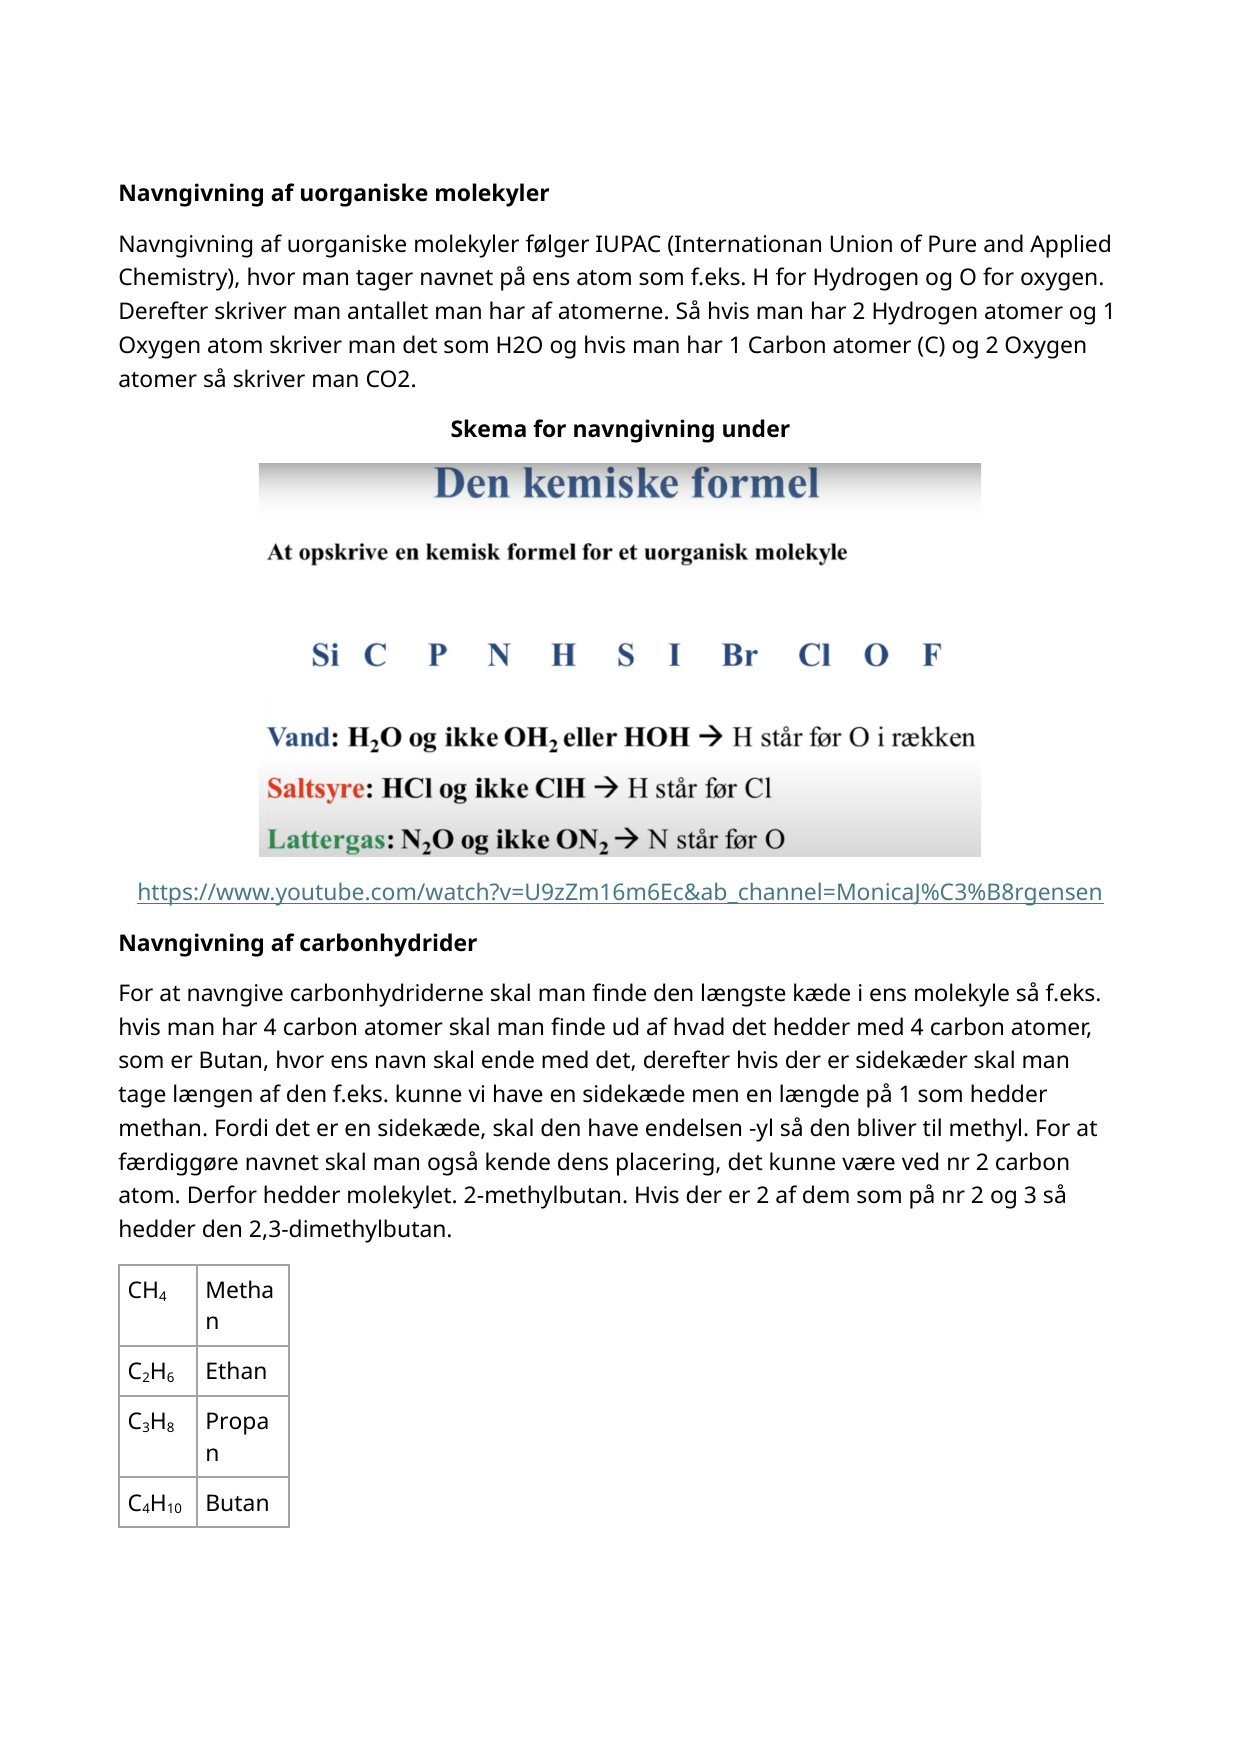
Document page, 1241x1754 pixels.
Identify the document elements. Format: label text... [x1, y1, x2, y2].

text Skema for navngivning under [118, 413, 1122, 444]
table_header Methan [198, 1266, 288, 1345]
table_cell C3H8 [120, 1397, 196, 1476]
text Navngivning af carbonhydrider [118, 926, 1122, 958]
table_cell C4H10 [120, 1478, 196, 1526]
text Navngivning af uorganiske molekyler [118, 177, 1122, 208]
table_cell Butan [198, 1478, 288, 1526]
text For at navngive carbonhydriderne skal man finde den længste kæde i ens molekyle så f.eks. hvis man har 4 carbon atomer skal man finde ud af hvad det hedder med 4 carbon atomer, som er Butan, hvor ens navn skal ende med det, derefter hvis der er sidekæder skal man tage længen af den f.eks. kunne vi have en sidekæde men en længde på 1 som hedder methan. Fordi det er en sidekæde, skal den have endelsen -yl så den bliver til methyl. For at færdiggøre navnet skal man også kende dens placering, det kunne være ved nr 2 carbon atom. Derfor hedder molekylet. 2-methylbutan. Hvis der er 2 af dem som på nr 2 og 3 så hedder den 2,3-dimethylbutan. [118, 977, 1122, 1244]
table_cell Propan [198, 1397, 288, 1476]
picture [258, 463, 982, 857]
text https://www.youtube.com/watch?v=U9zZm16m6Ec&ab_channel=MonicaJ%C3%B8rgensen [118, 876, 1122, 907]
table_header CH4 [120, 1266, 196, 1345]
table_cell C2H6 [120, 1347, 196, 1395]
text Navngivning af uorganiske molekyler følger IUPAC (Internationan Union of Pure and Applied Chemistry), hvor man tager navnet på ens atom som f.eks. H for Hydrogen og O for oxygen. Derefter skriver man antallet man har af atomerne. Så hvis man har 2 Hydrogen atomer og 1 Oxygen atom skriver man det som H2O og hvis man har 1 Carbon atomer (C) og 2 Oxygen atomer så skriver man CO2. [118, 228, 1122, 394]
table_cell Ethan [198, 1347, 288, 1395]
